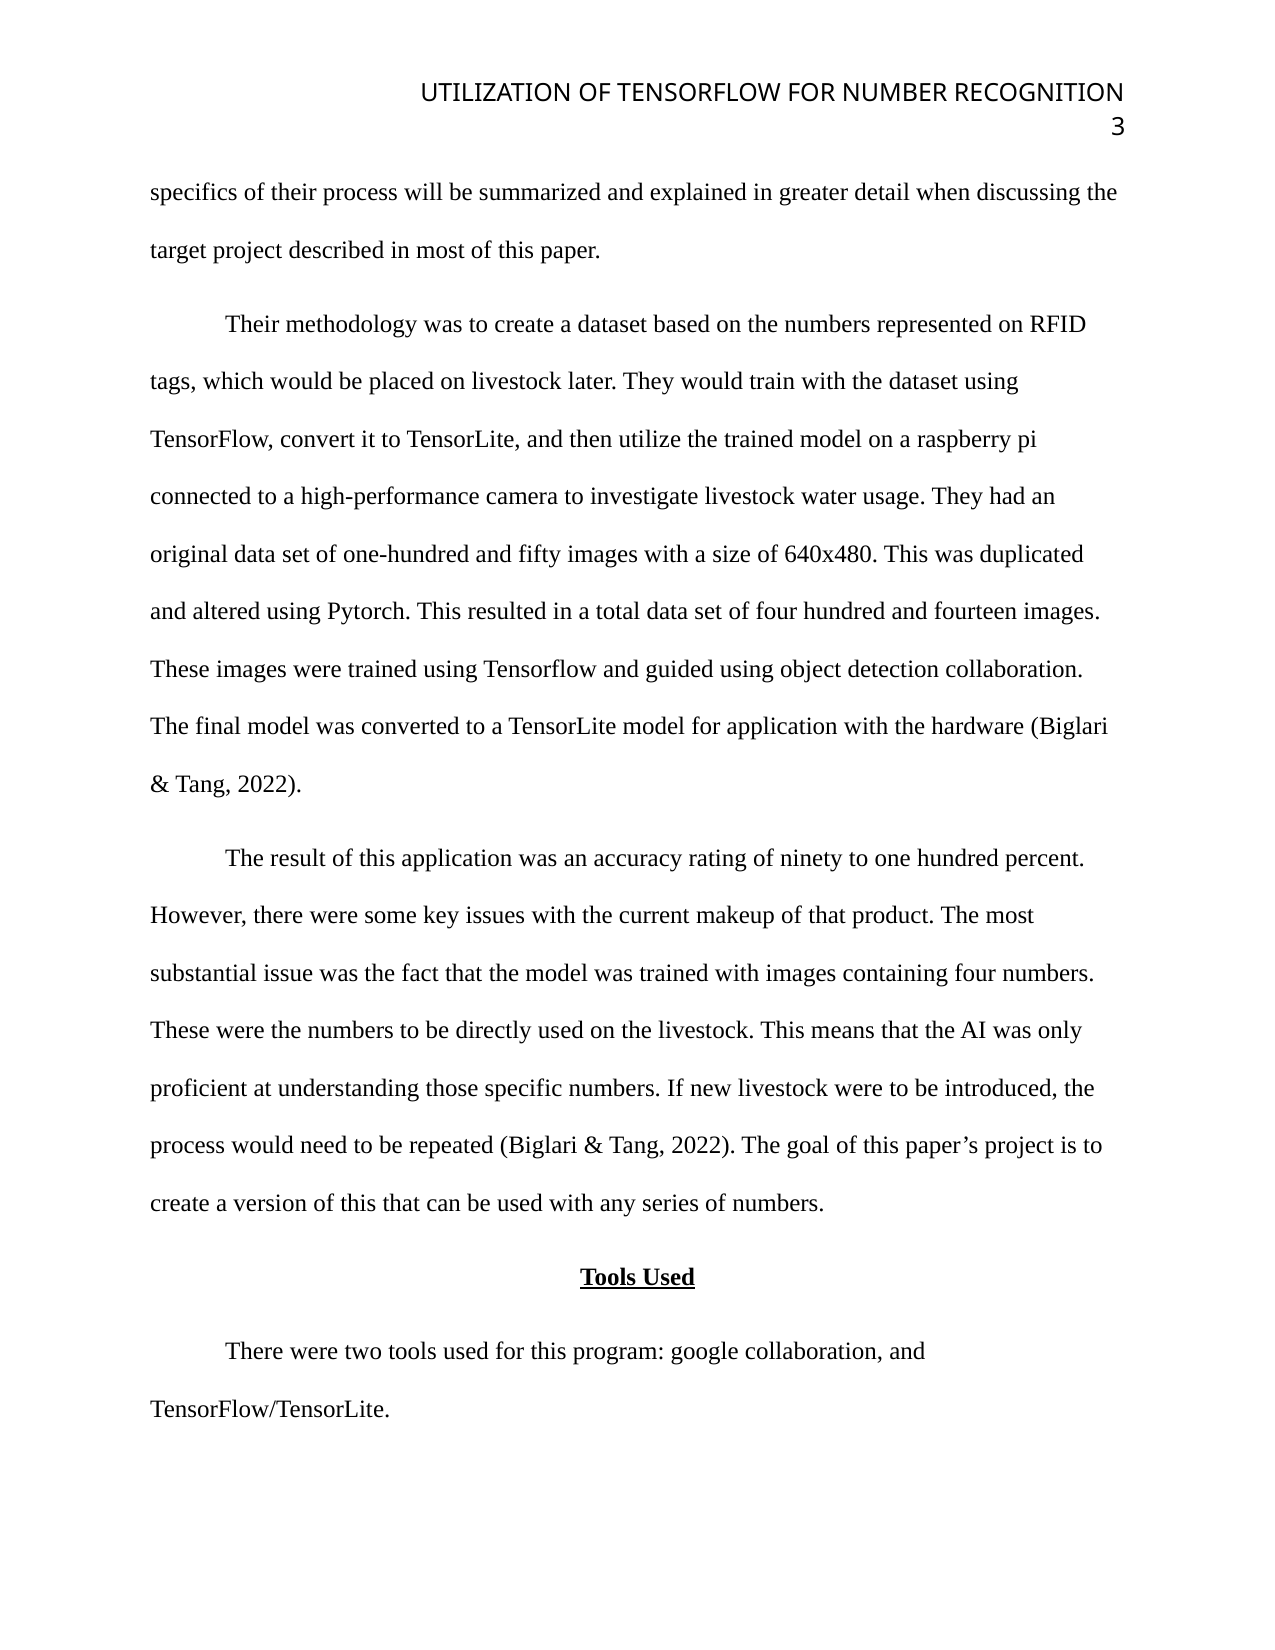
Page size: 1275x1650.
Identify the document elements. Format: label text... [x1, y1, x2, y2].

text There were two tools used for this program: google collaboration, and TensorFlow/TensorLite. [150, 1336, 1125, 1423]
text Tools Used [150, 1262, 1125, 1291]
text Their methodology was to create a dataset based on the numbers represented on RFID tags, which would be placed on livestock later. They would train with the dataset using TensorFlow, convert it to TensorLite, and then utilize the trained model on a raspberry pi connected to a high-performance camera to investigate livestock water usage. They had an original data set of one-hundred and fifty images with a size of 640x480. This was duplicated and altered using Pytorch. This resulted in a total data set of four hundred and fourteen images. These images were trained using Tensorflow and guided using object detection collaboration. The final model was converted to a TensorLite model for application with the hardware (Biglari & Tang, 2022). [150, 309, 1125, 798]
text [150, 177, 1125, 263]
text The result of this application was an accuracy rating of ninety to one hundred percent. However, there were some key issues with the current makeup of that product. The most substantial issue was the fact that the model was trained with images containing four numbers. These were the numbers to be directly used on the livestock. This means that the AI was only proficient at understanding those specific numbers. If new livestock were to be introduced, the process would need to be repeated (Biglari & Tang, 2022). The goal of this paper’s project is to create a version of this that can be used with any series of numbers. [150, 843, 1125, 1217]
